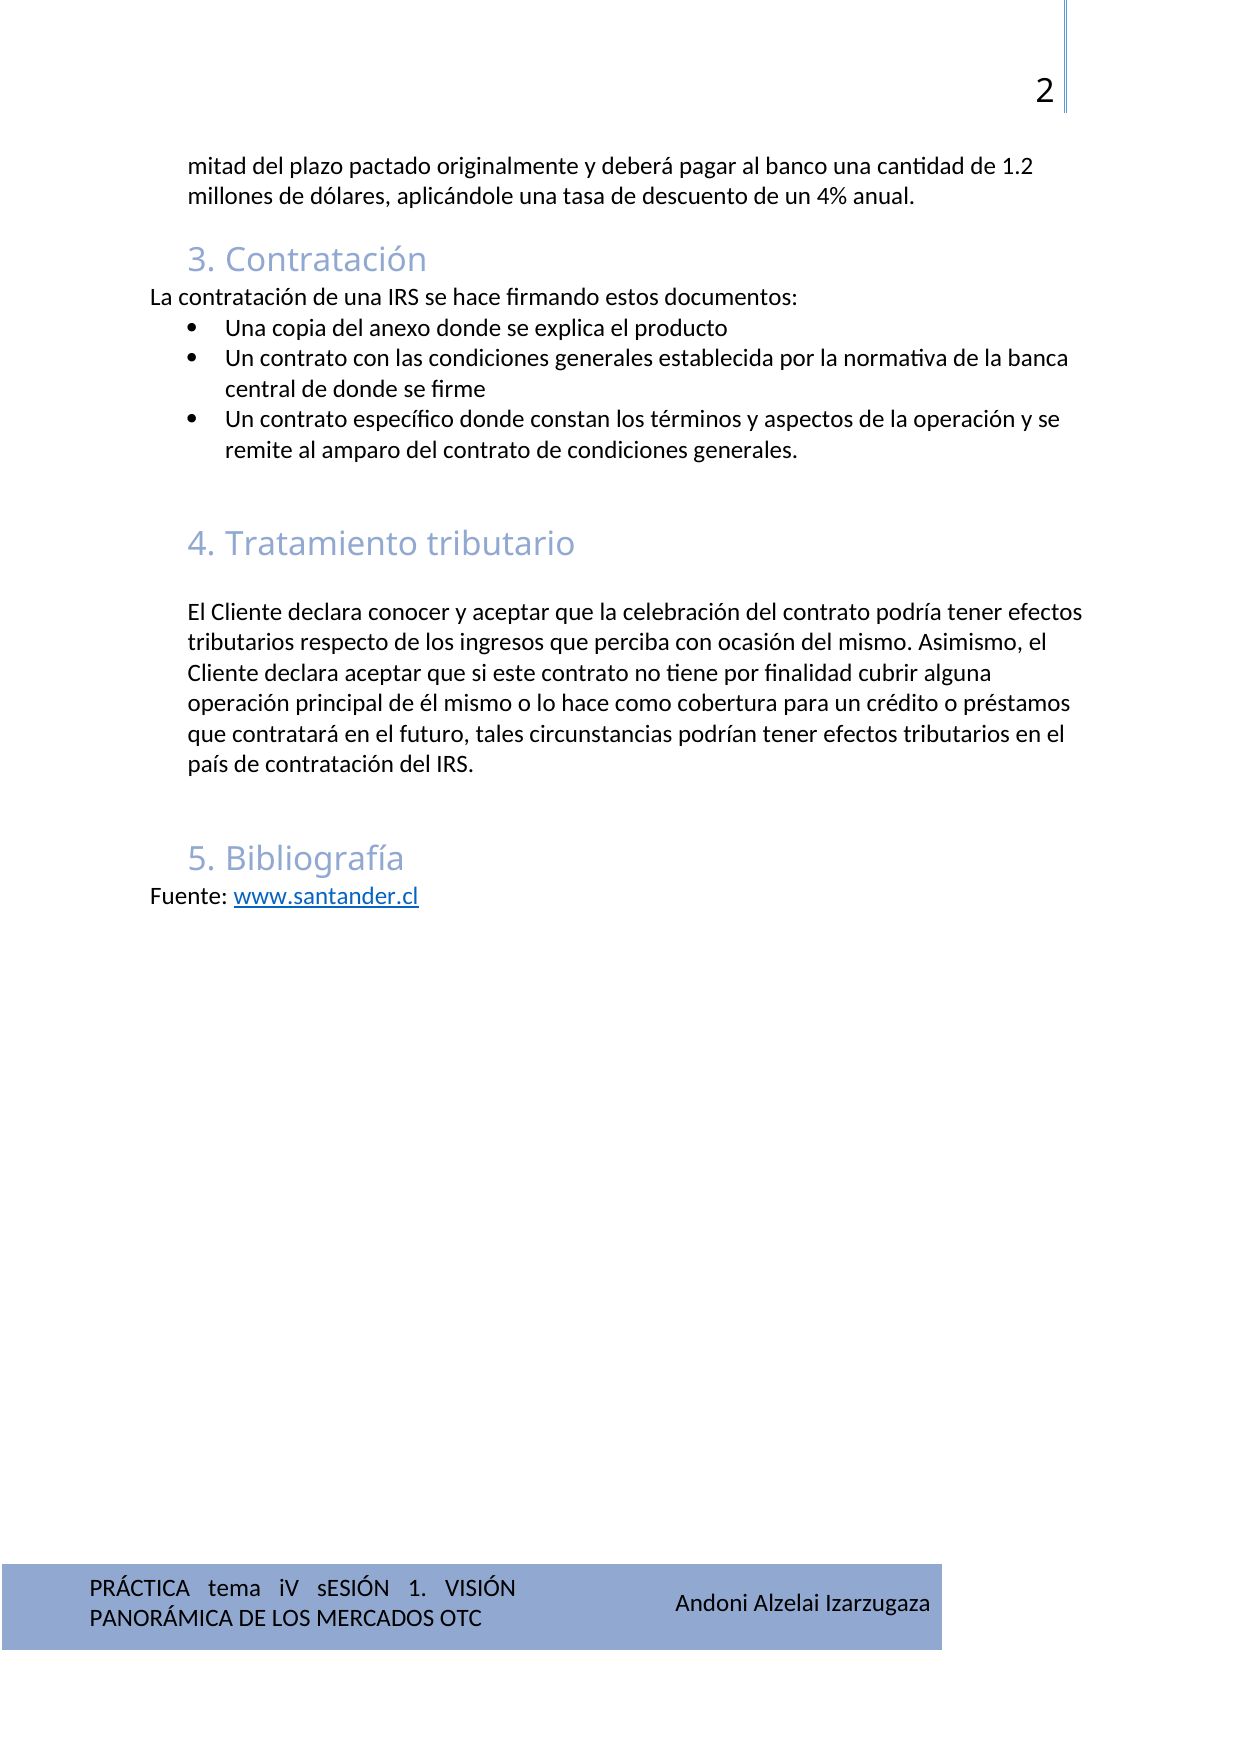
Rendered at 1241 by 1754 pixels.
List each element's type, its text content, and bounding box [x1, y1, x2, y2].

subtitle Bibliografía [187, 835, 1090, 880]
text Fuente: www.santander.cl [150, 880, 1090, 911]
text El Cliente declara conocer y aceptar que la celebración del contrato podría tener efectos tributarios respecto de los ingresos que perciba con ocasión del mismo. Asimismo, el Cliente declara aceptar que si este contrato no tiene por finalidad cubrir alguna operación principal de él mismo o lo hace como cobertura para un crédito o préstamos que contratará en el futuro, tales circunstancias podrían tener efectos tributarios en el país de contratación del IRS. [187, 596, 1090, 779]
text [187, 150, 1090, 211]
subtitle Contratación [187, 236, 1090, 281]
list Un contrato específico donde constan los términos y aspectos de la operación y se remite al amparo del contrato de condiciones generales. [187, 403, 1090, 464]
subtitle Tratamiento tributario [187, 520, 1090, 566]
text La contratación de una IRS se hace firmando estos documentos: [150, 281, 1090, 312]
list Una copia del anexo donde se explica el producto [187, 312, 1090, 342]
list Un contrato con las condiciones generales establecida por la normativa de la banca central de donde se firme [187, 342, 1090, 403]
